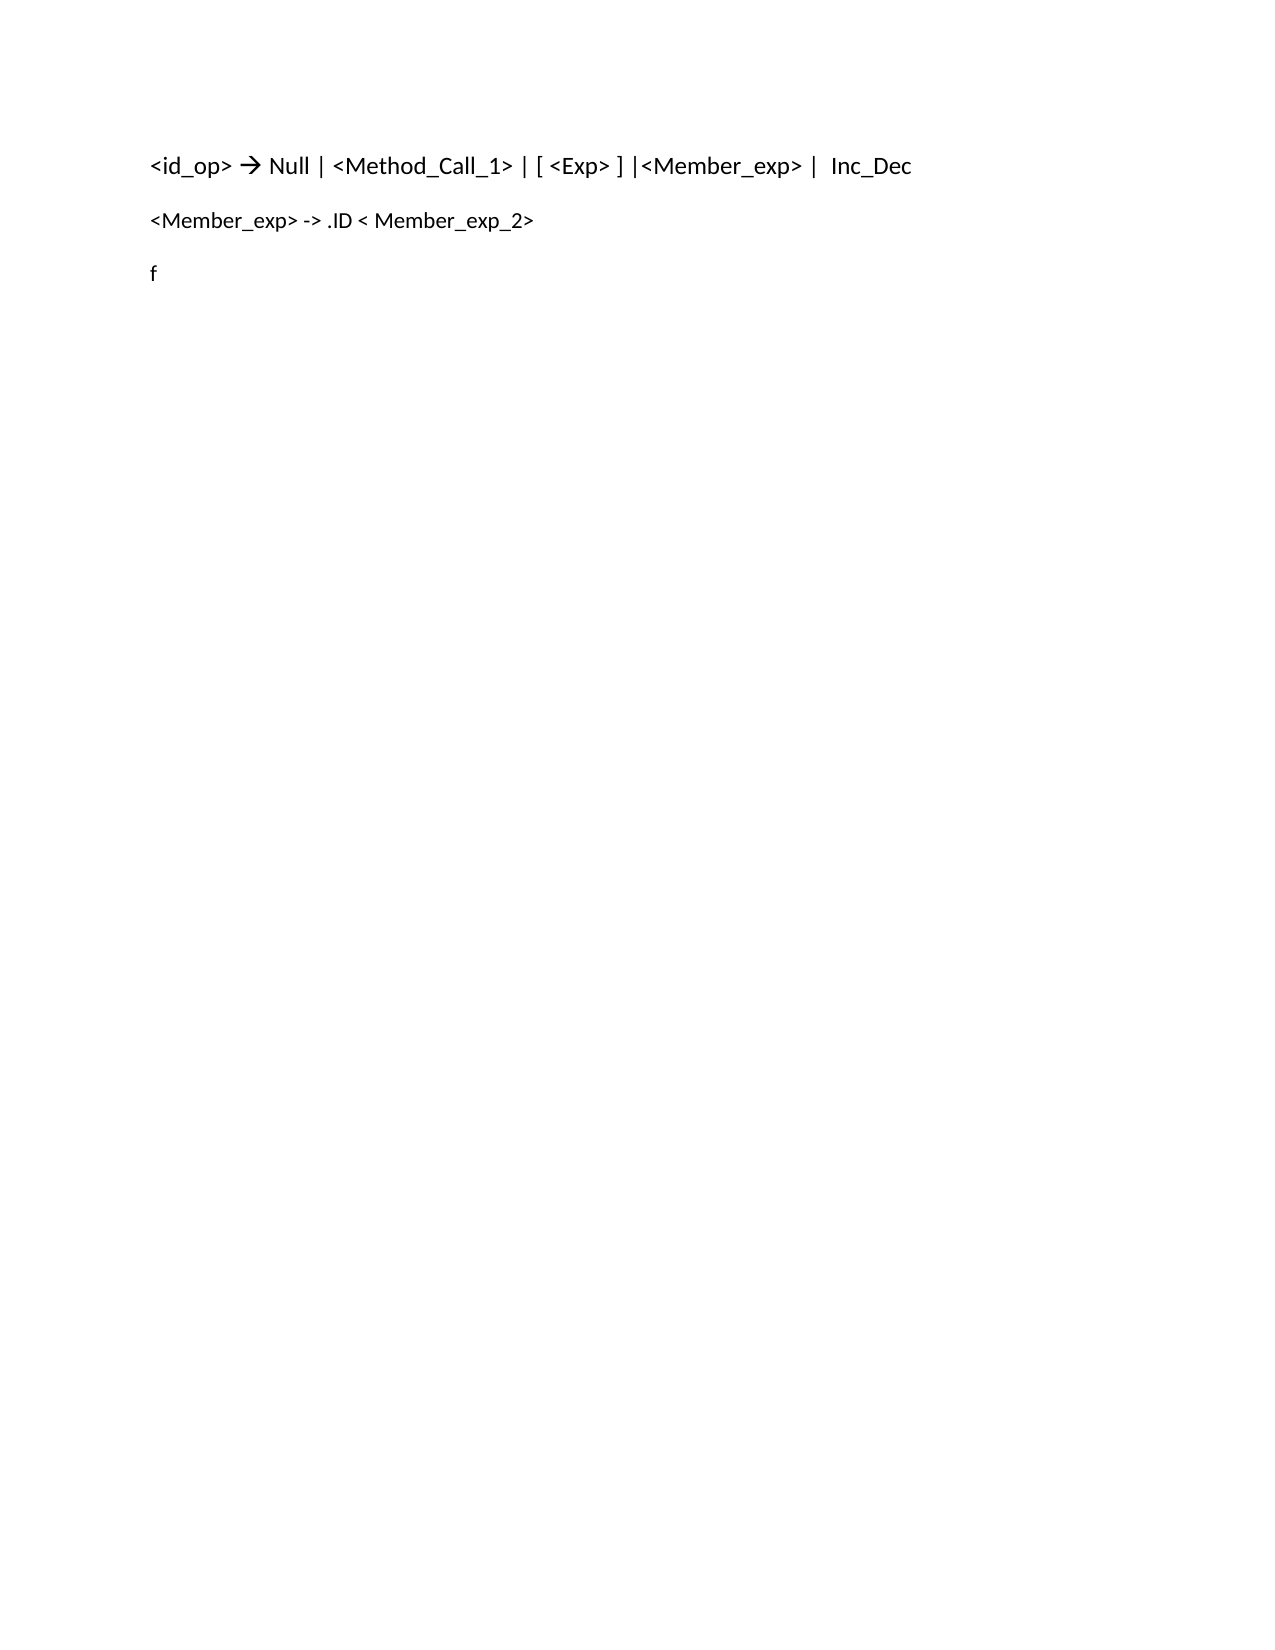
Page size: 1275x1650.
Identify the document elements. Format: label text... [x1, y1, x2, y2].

text f [150, 259, 1125, 287]
text <id_op> Null | <Method_Call_1> | [ <Exp> ] |<Member_exp> | Inc_Dec [150, 150, 1125, 181]
text <Member_exp> -> .ID < Member_exp_2> [150, 206, 1125, 234]
